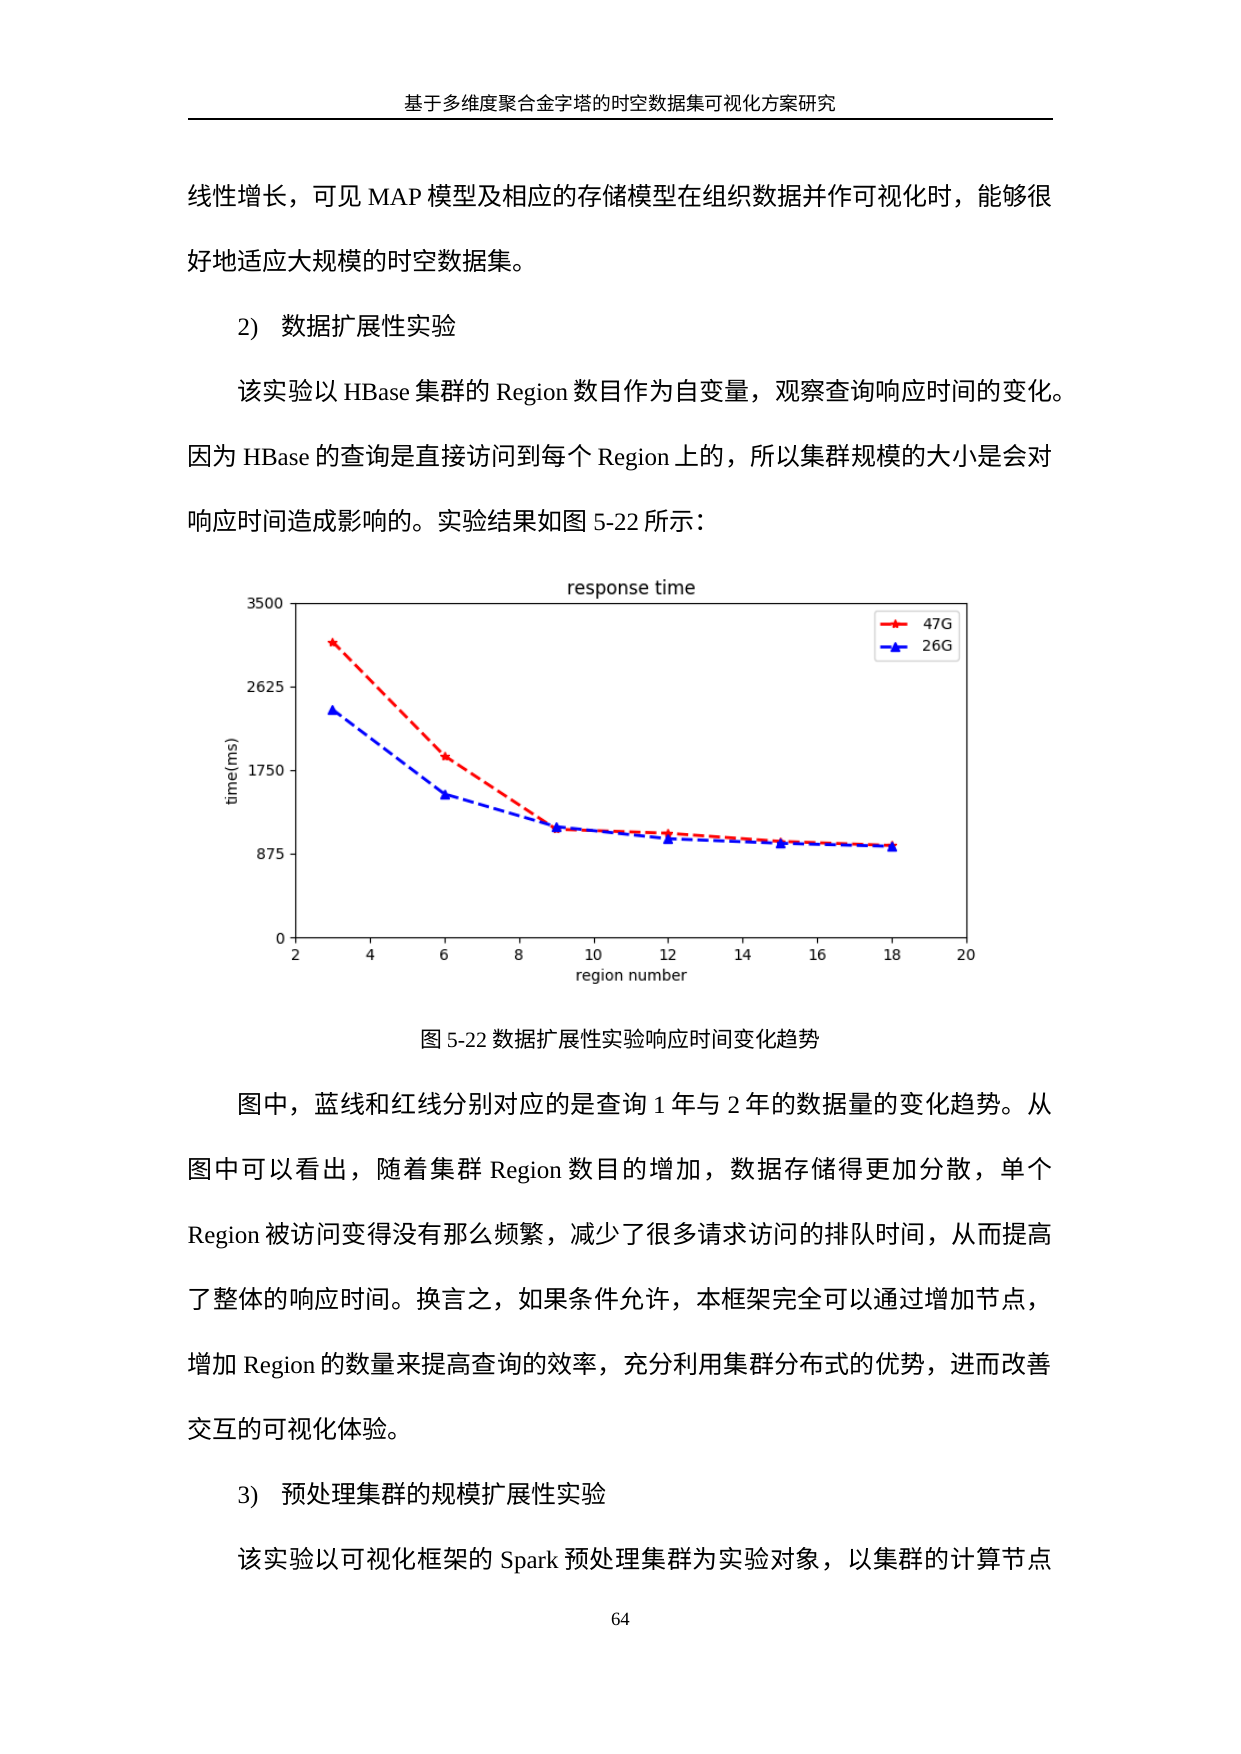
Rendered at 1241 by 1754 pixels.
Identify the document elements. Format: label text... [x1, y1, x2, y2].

picture [187, 552, 1053, 985]
list 数据扩展性实验 [237, 292, 1053, 357]
text 图中，蓝线和红线分别对应的是查询1年与2年的数据量的变化趋势。从图中可以看出，随着集群Region数目的增加，数据存储得更加分散，单个Region被访问变得没有那么频繁，减少了很多请求访问的排队时间，从而提高了整体的响应时间。换言之，如果条件允许，本框架完全可以通过增加节点，增加Region的数量来提高查询的效率，充分利用集群分布式的优势，进而改善交互的可视化体验。 [187, 1070, 1053, 1460]
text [187, 1525, 1053, 1590]
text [187, 162, 1053, 292]
list 预处理集群的规模扩展性实验 [237, 1460, 1053, 1525]
